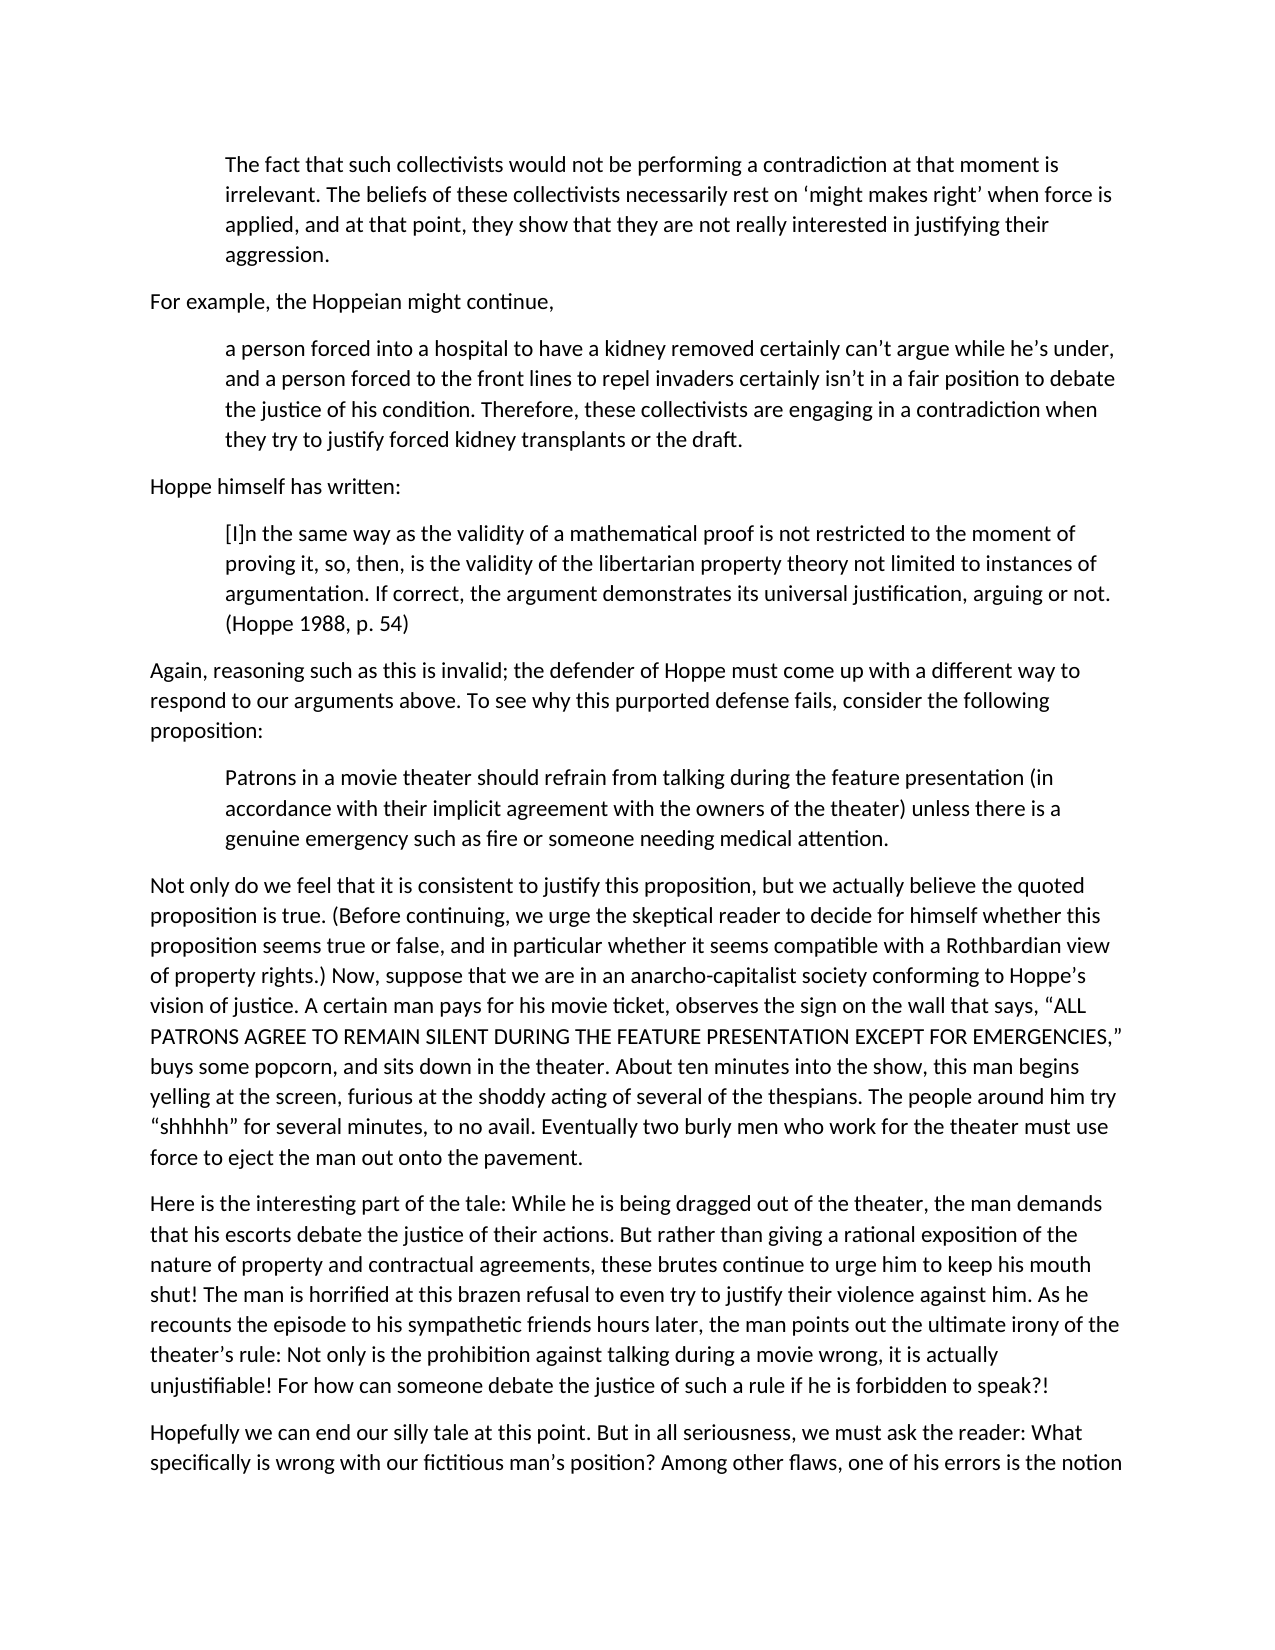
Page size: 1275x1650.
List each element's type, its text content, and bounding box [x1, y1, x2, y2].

text Patrons in a movie theater should refrain from talking during the feature presentation (in accordance with their implicit agreement with the owners of the theater) unless there is a genuine emergency such as fire or someone needing medical attention. [225, 763, 1125, 852]
text [I]n the same way as the validity of a mathematical proof is not restricted to the moment of proving it, so, then, is the validity of the libertarian property theory not limited to instances of argumentation. If correct, the argument demonstrates its universal justification, arguing or not. (Hoppe 1988, p. 54) [225, 519, 1125, 637]
text For example, the Hoppeian might continue, [150, 287, 1125, 316]
text Hoppe himself has written: [150, 472, 1125, 500]
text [150, 1418, 1125, 1476]
text Not only do we feel that it is consistent to justify this proposition, but we actually believe the quoted proposition is true. (Before continuing, we urge the skeptical reader to decide for himself whether this proposition seems true or false, and in particular whether it seems compatible with a Rothbardian view of property rights.) Now, suppose that we are in an anarcho-capitalist society conforming to Hoppe’s vision of justice. A certain man pays for his movie ticket, observes the sign on the wall that says, “ALL PATRONS AGREE TO REMAIN SILENT DURING THE FEATURE PRESENTATION EXCEPT FOR EMERGENCIES,” buys some popcorn, and sits down in the theater. About ten minutes into the show, this man begins yelling at the screen, furious at the shoddy acting of several of the thespians. The people around him try “shhhhh” for several minutes, to no avail. Eventually two burly men who work for the theater must use force to eject the man out onto the pavement. [150, 871, 1125, 1171]
text Again, reasoning such as this is invalid; the defender of Hoppe must come up with a different way to respond to our arguments above. To see why this purported defense fails, consider the following proposition: [150, 656, 1125, 745]
text Here is the interesting part of the tale: While he is being dragged out of the theater, the man demands that his escorts debate the justice of their actions. But rather than giving a rational exposition of the nature of property and contractual agreements, these brutes continue to urge him to keep his mouth shut! The man is horrified at this brazen refusal to even try to justify their violence against him. As he recounts the episode to his sympathetic friends hours later, the man points out the ultimate irony of the theater’s rule: Not only is the prohibition against talking during a movie wrong, it is actually unjustifiable! For how can someone debate the justice of such a rule if he is forbidden to speak?! [150, 1189, 1125, 1399]
text The fact that such collectivists would not be performing a contradiction at that moment is irrelevant. The beliefs of these collectivists necessarily rest on ‘might makes right’ when force is applied, and at that point, they show that they are not really interested in justifying their aggression. [225, 150, 1125, 269]
text a person forced into a hospital to have a kidney removed certainly can’t argue while he’s under, and a person forced to the front lines to repel invaders certainly isn’t in a fair position to debate the justice of his condition. Therefore, these collectivists are engaging in a contradiction when they try to justify forced kidney transplants or the draft. [225, 334, 1125, 453]
